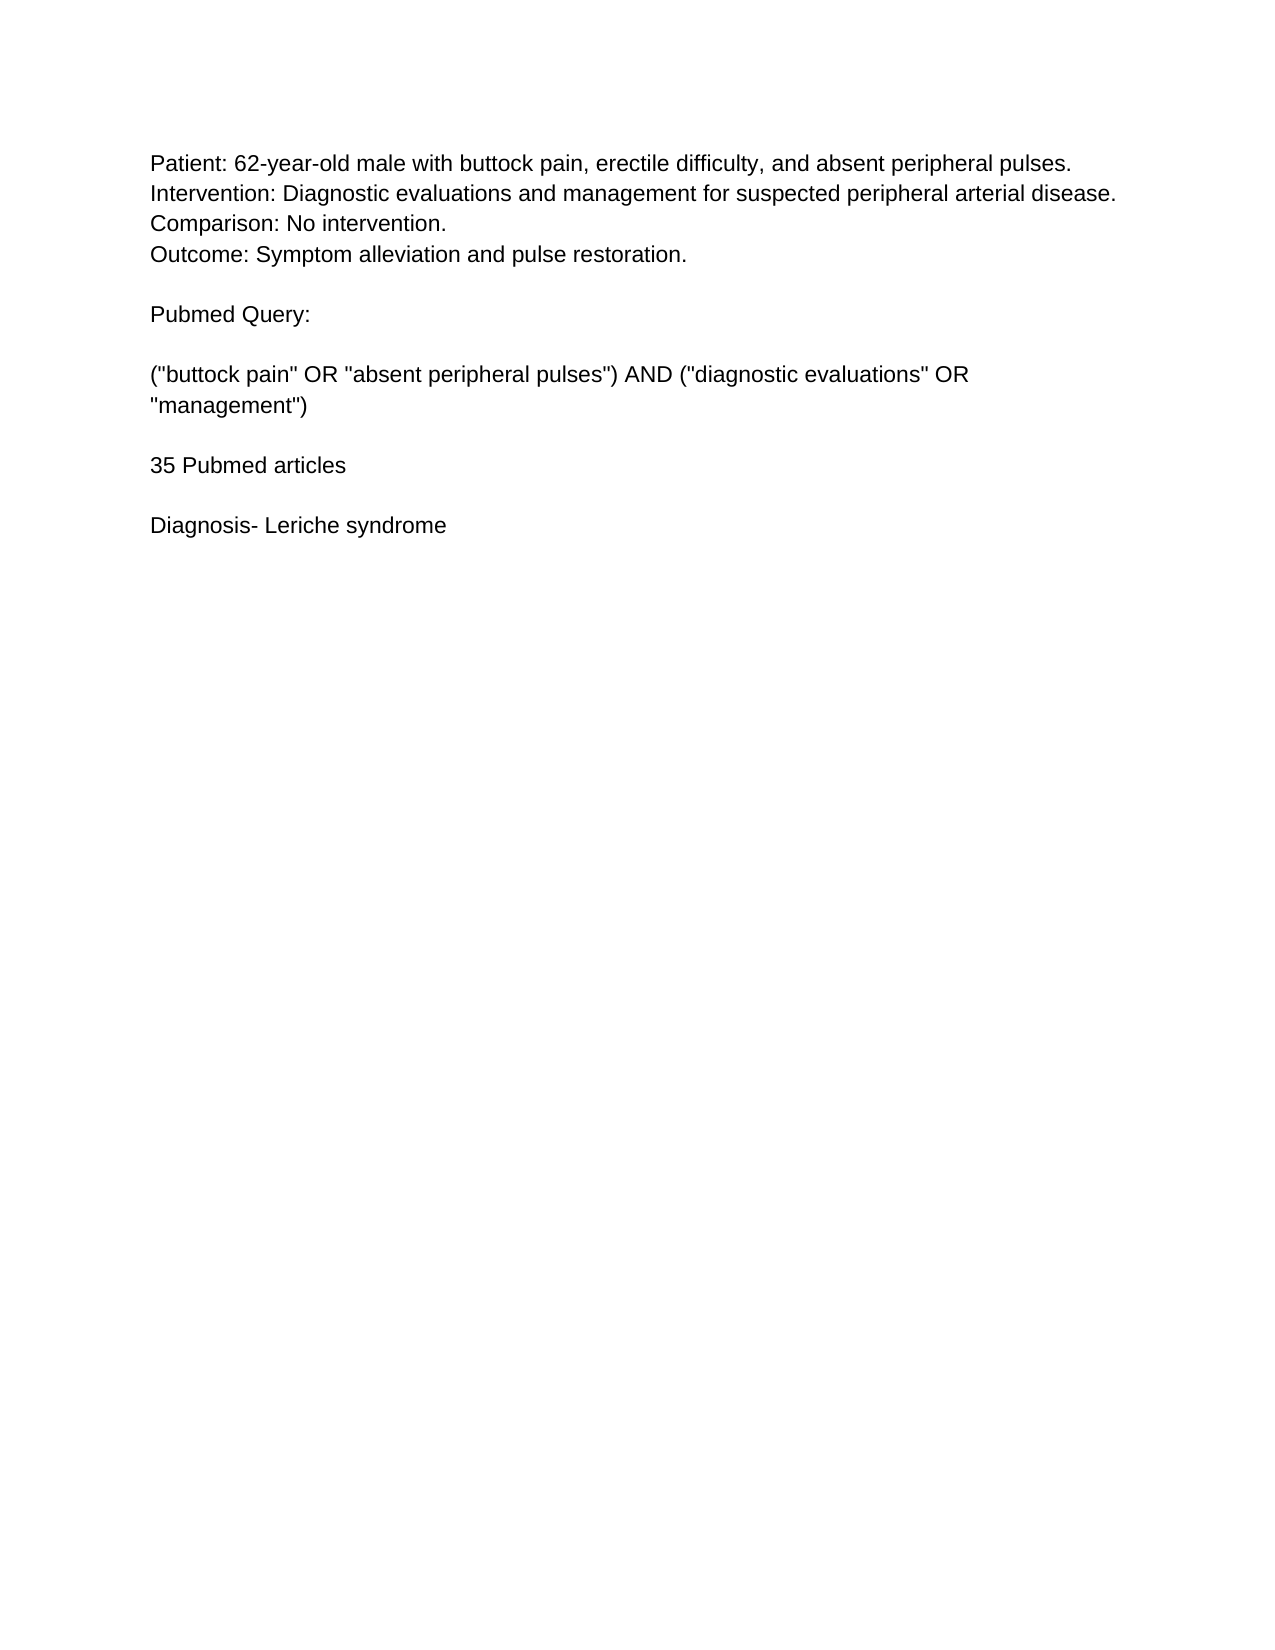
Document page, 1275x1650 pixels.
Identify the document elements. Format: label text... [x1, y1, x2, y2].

text Comparison: No intervention. [150, 210, 1125, 237]
text ("buttock pain" OR "absent peripheral pulses") AND ("diagnostic evaluations" OR "management") [150, 361, 1125, 418]
text Pubmed Query: [150, 301, 1125, 327]
text Patient: 62-year-old male with buttock pain, erectile difficulty, and absent peripheral pulses. [150, 150, 1125, 176]
text Outcome: Symptom alleviation and pulse restoration. [150, 241, 1125, 267]
text 35 Pubmed articles [150, 452, 1125, 478]
text Diagnosis- Leriche syndrome [150, 512, 1125, 539]
text Intervention: Diagnostic evaluations and management for suspected peripheral arterial disease. [150, 180, 1125, 207]
